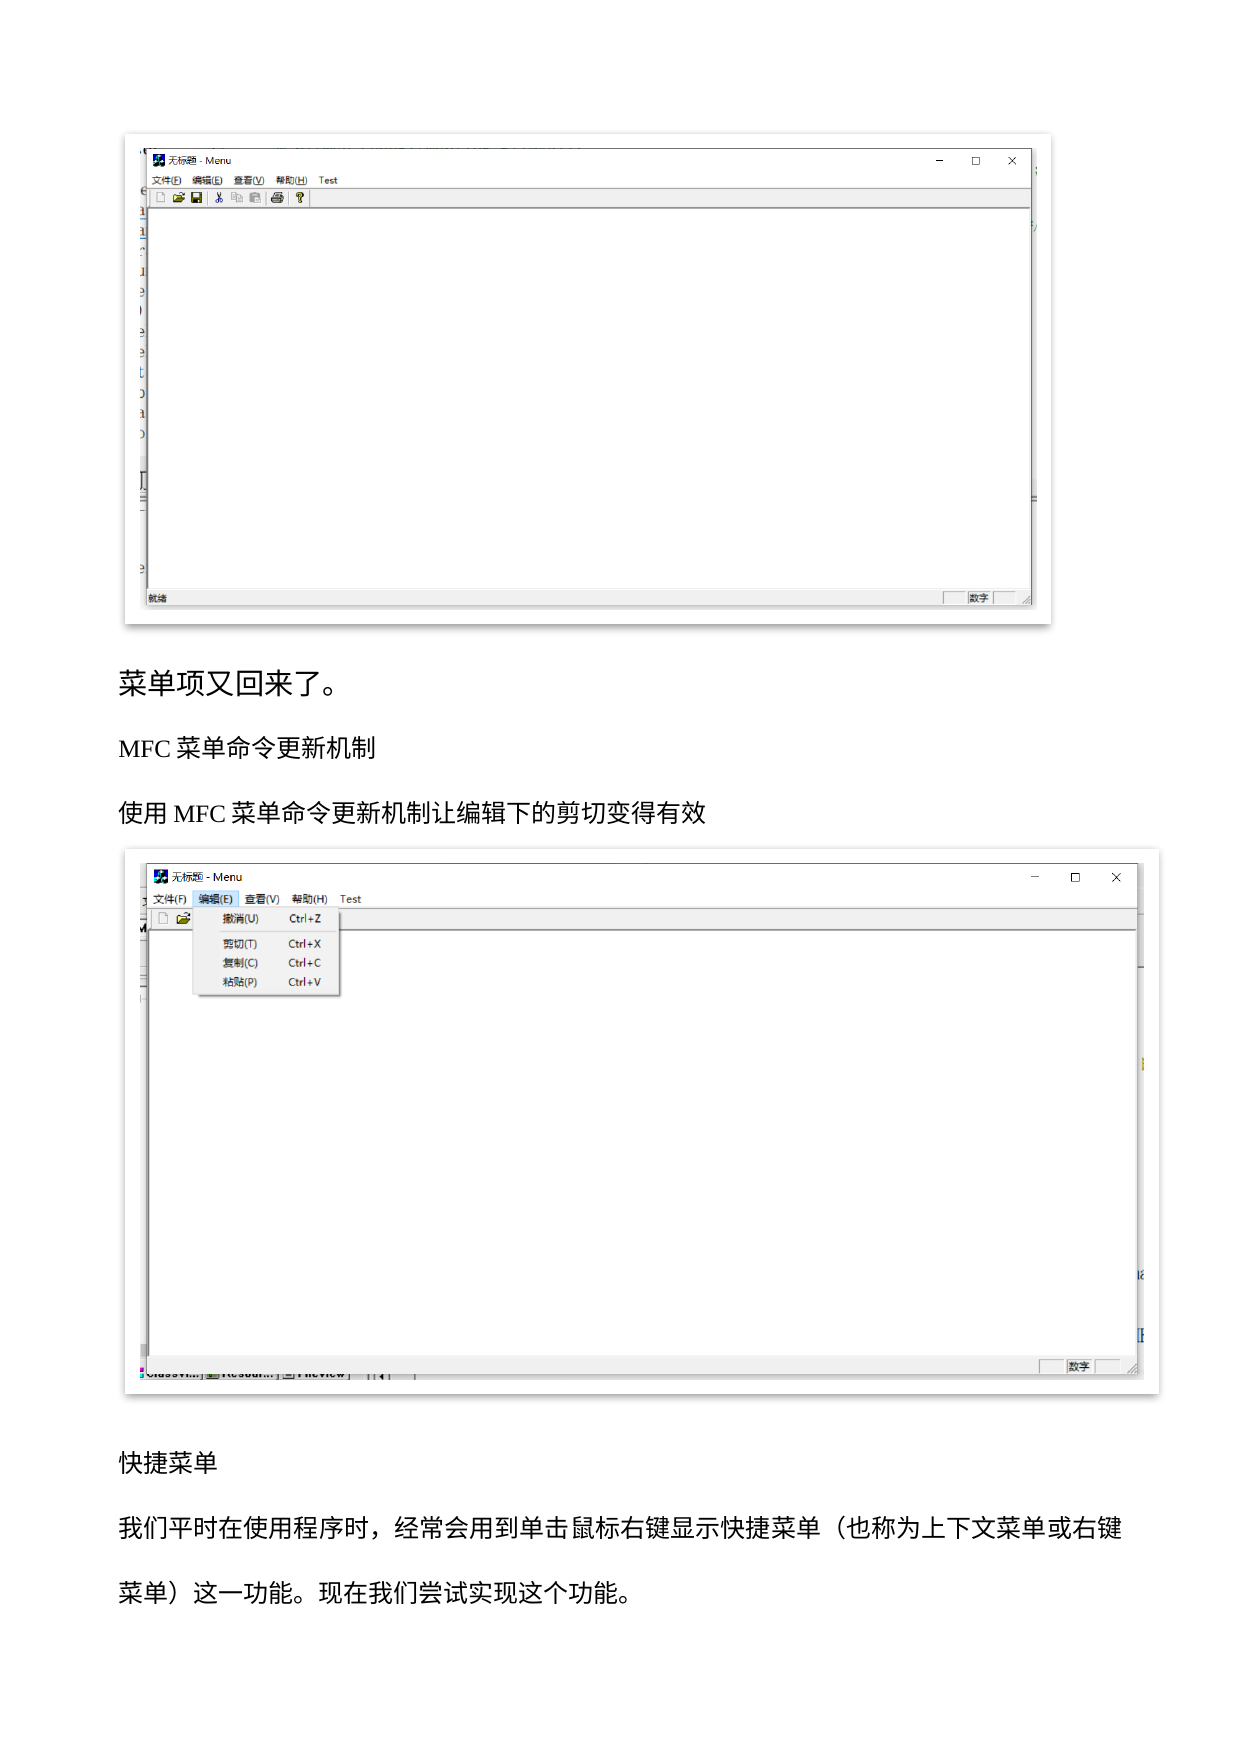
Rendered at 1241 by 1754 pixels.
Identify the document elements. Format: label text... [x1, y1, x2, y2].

text MFC菜单命令更新机制 [118, 714, 1122, 779]
text 我们平时在使用程序时，经常会用到单击鼠标右键显示快捷菜单（也称为上下文菜单或右键菜单）这一功能。现在我们尝试实现这个功能。 [118, 1494, 1122, 1624]
text 菜单项又回来了。 [118, 649, 1122, 714]
picture [140, 148, 1037, 610]
picture [140, 863, 1144, 1380]
text 快捷菜单 [118, 1429, 1122, 1494]
text 使用MFC菜单命令更新机制让编辑下的剪切变得有效 [118, 779, 1122, 844]
